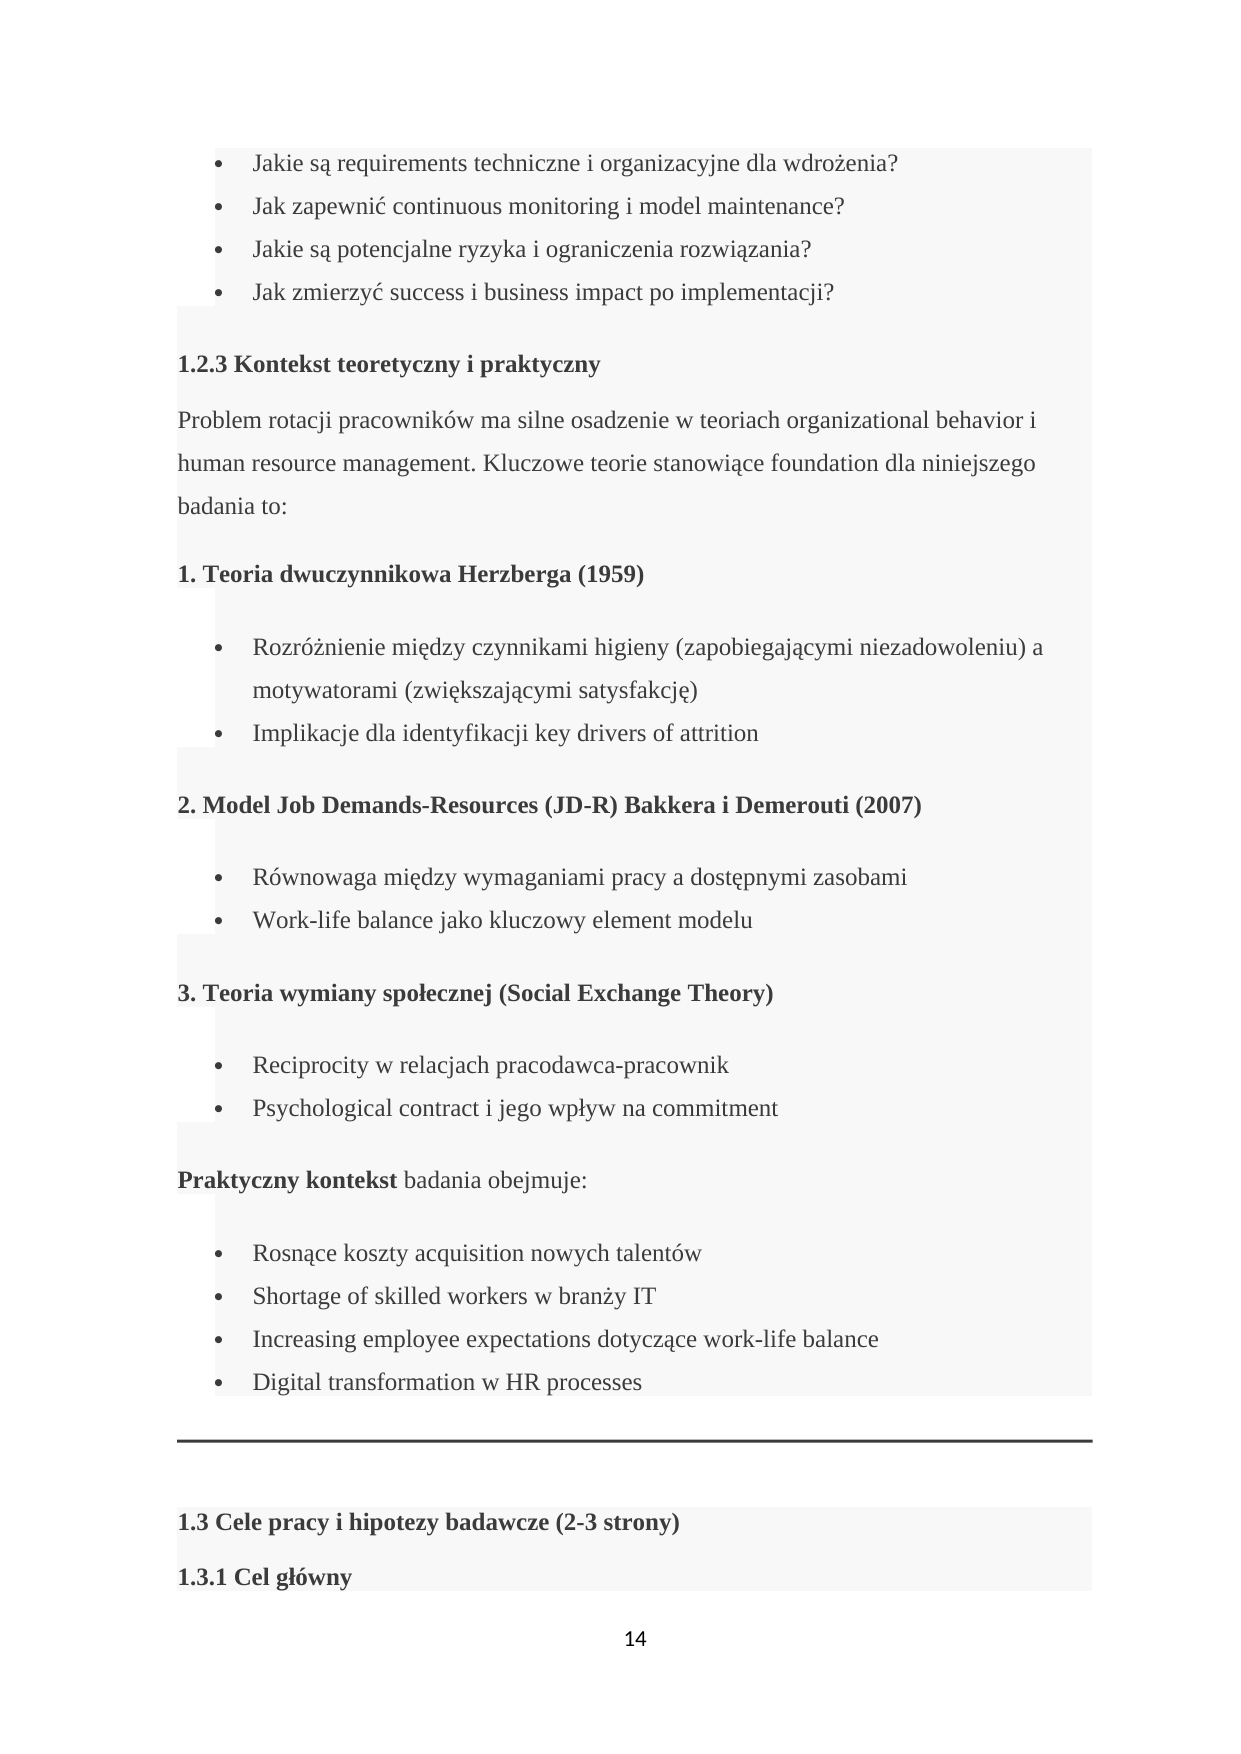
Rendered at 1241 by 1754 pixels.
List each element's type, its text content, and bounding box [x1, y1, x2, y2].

text 1. Teoria dwuczynnikowa Herzberga (1959) [177, 559, 1092, 588]
text 3. Teoria wymiany społecznej (Social Exchange Theory) [177, 978, 1092, 1007]
list Jakie są potencjalne ryzyka i ograniczenia rozwiązania? [215, 234, 1092, 263]
text 2. Model Job Demands-Resources (JD-R) Bakkera i Demerouti (2007) [177, 790, 1092, 819]
list Digital transformation w HR processes [215, 1367, 1092, 1396]
list Jak zmierzyć success i business impact po implementacji? [215, 277, 1092, 306]
list Jak zapewnić continuous monitoring i model maintenance? [215, 191, 1092, 219]
text Problem rotacji pracowników ma silne osadzenie w teoriach organizational behavior i human resource management. Kluczowe teorie stanowiące foundation dla niniejszego badania to: [177, 405, 1092, 520]
list Shortage of skilled workers w branży IT [215, 1281, 1092, 1310]
list Równowaga między wymaganiami pracy a dostępnymi zasobami [215, 862, 1092, 891]
text 1.3 Cele pracy i hipotezy badawcze (2-3 strony) [177, 1507, 1092, 1535]
list Psychological contract i jego wpływ na commitment [215, 1093, 1092, 1122]
list Implikacje dla identyfikacji key drivers of attrition [215, 718, 1092, 747]
text 1.2.3 Kontekst teoretyczny i praktyczny [177, 349, 1092, 378]
list Jakie są requirements techniczne i organizacyjne dla wdrożenia? [215, 148, 1092, 176]
text Praktyczny kontekst badania obejmuje: [177, 1166, 1092, 1194]
text 1.3.1 Cel główny [177, 1562, 1092, 1591]
list Increasing employee expectations dotyczące work-life balance [215, 1324, 1092, 1353]
list Work-life balance jako kluczowy element modelu [215, 906, 1092, 934]
list Rosnące koszty acquisition nowych talentów [215, 1238, 1092, 1267]
list Reciprocity w relacjach pracodawca-pracownik [215, 1050, 1092, 1079]
list Rozróżnienie między czynnikami higieny (zapobiegającymi niezadowoleniu) a motywatorami (zwiększającymi satysfakcję) [215, 632, 1092, 703]
